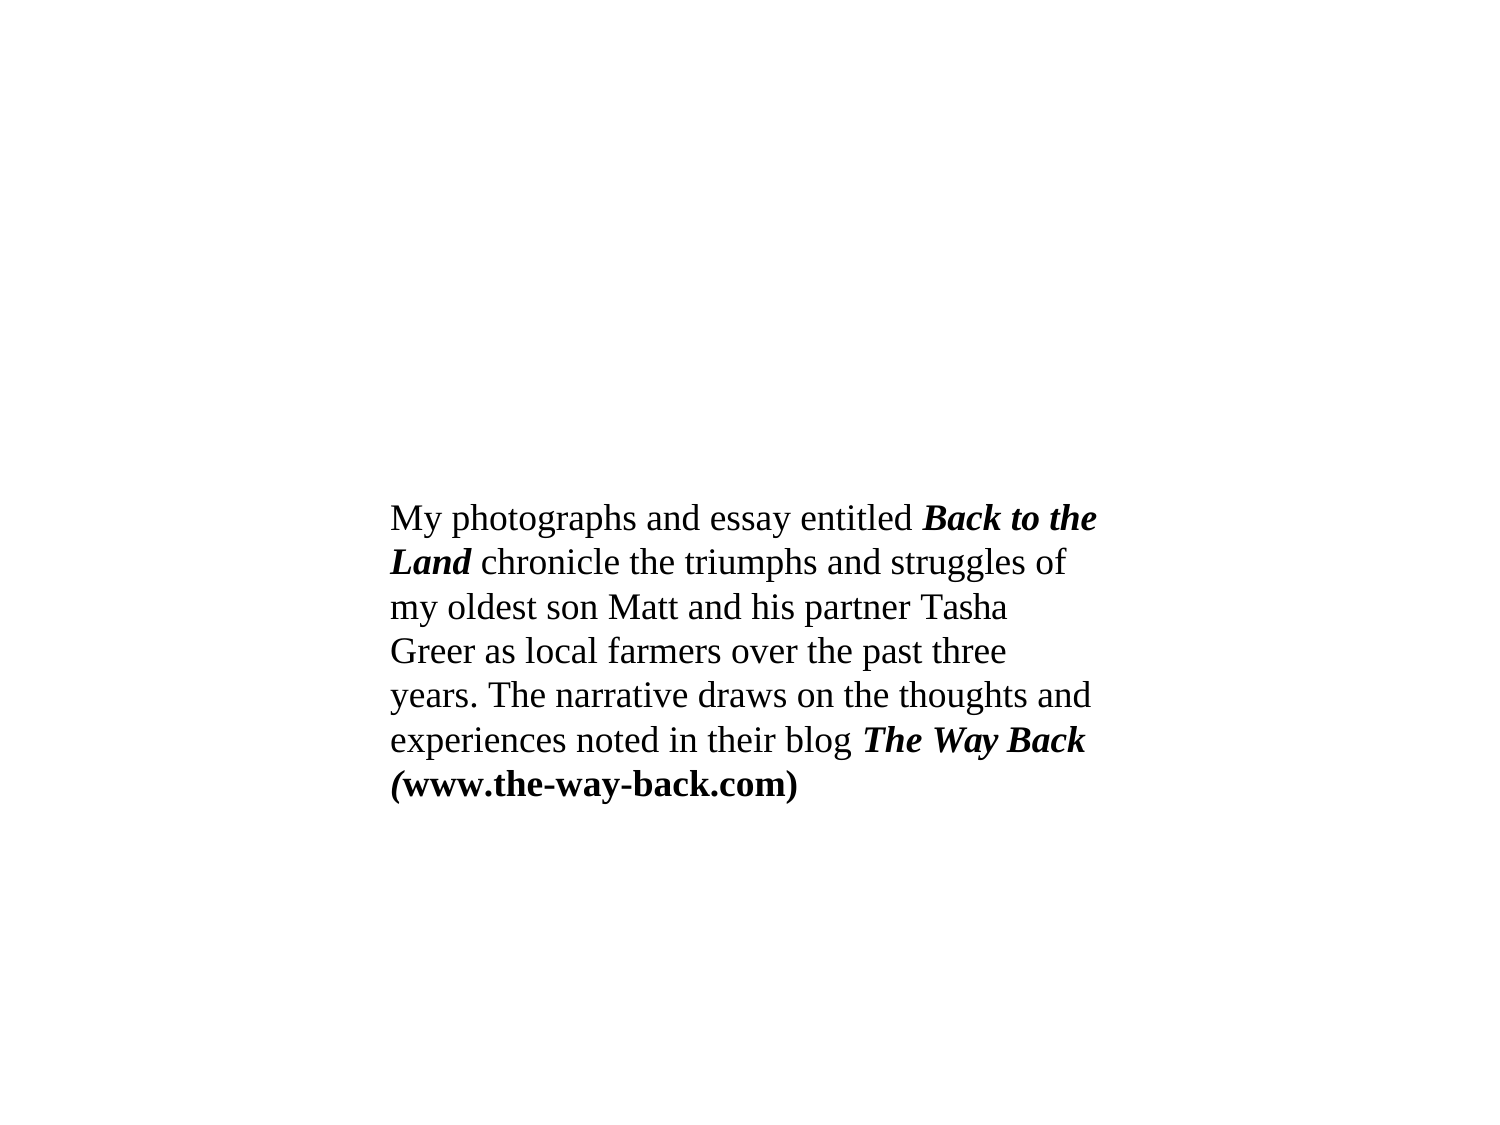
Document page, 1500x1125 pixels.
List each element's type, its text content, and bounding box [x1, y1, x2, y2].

text My photographs and essay entitled Back to the Land chronicle the triumphs and struggles of my oldest son Matt and his partner Tasha Greer as local farmers over the past three years. The narrative draws on the thoughts and experiences noted in their blog The Way Back (www.the-way-back.com) [390, 495, 1102, 805]
